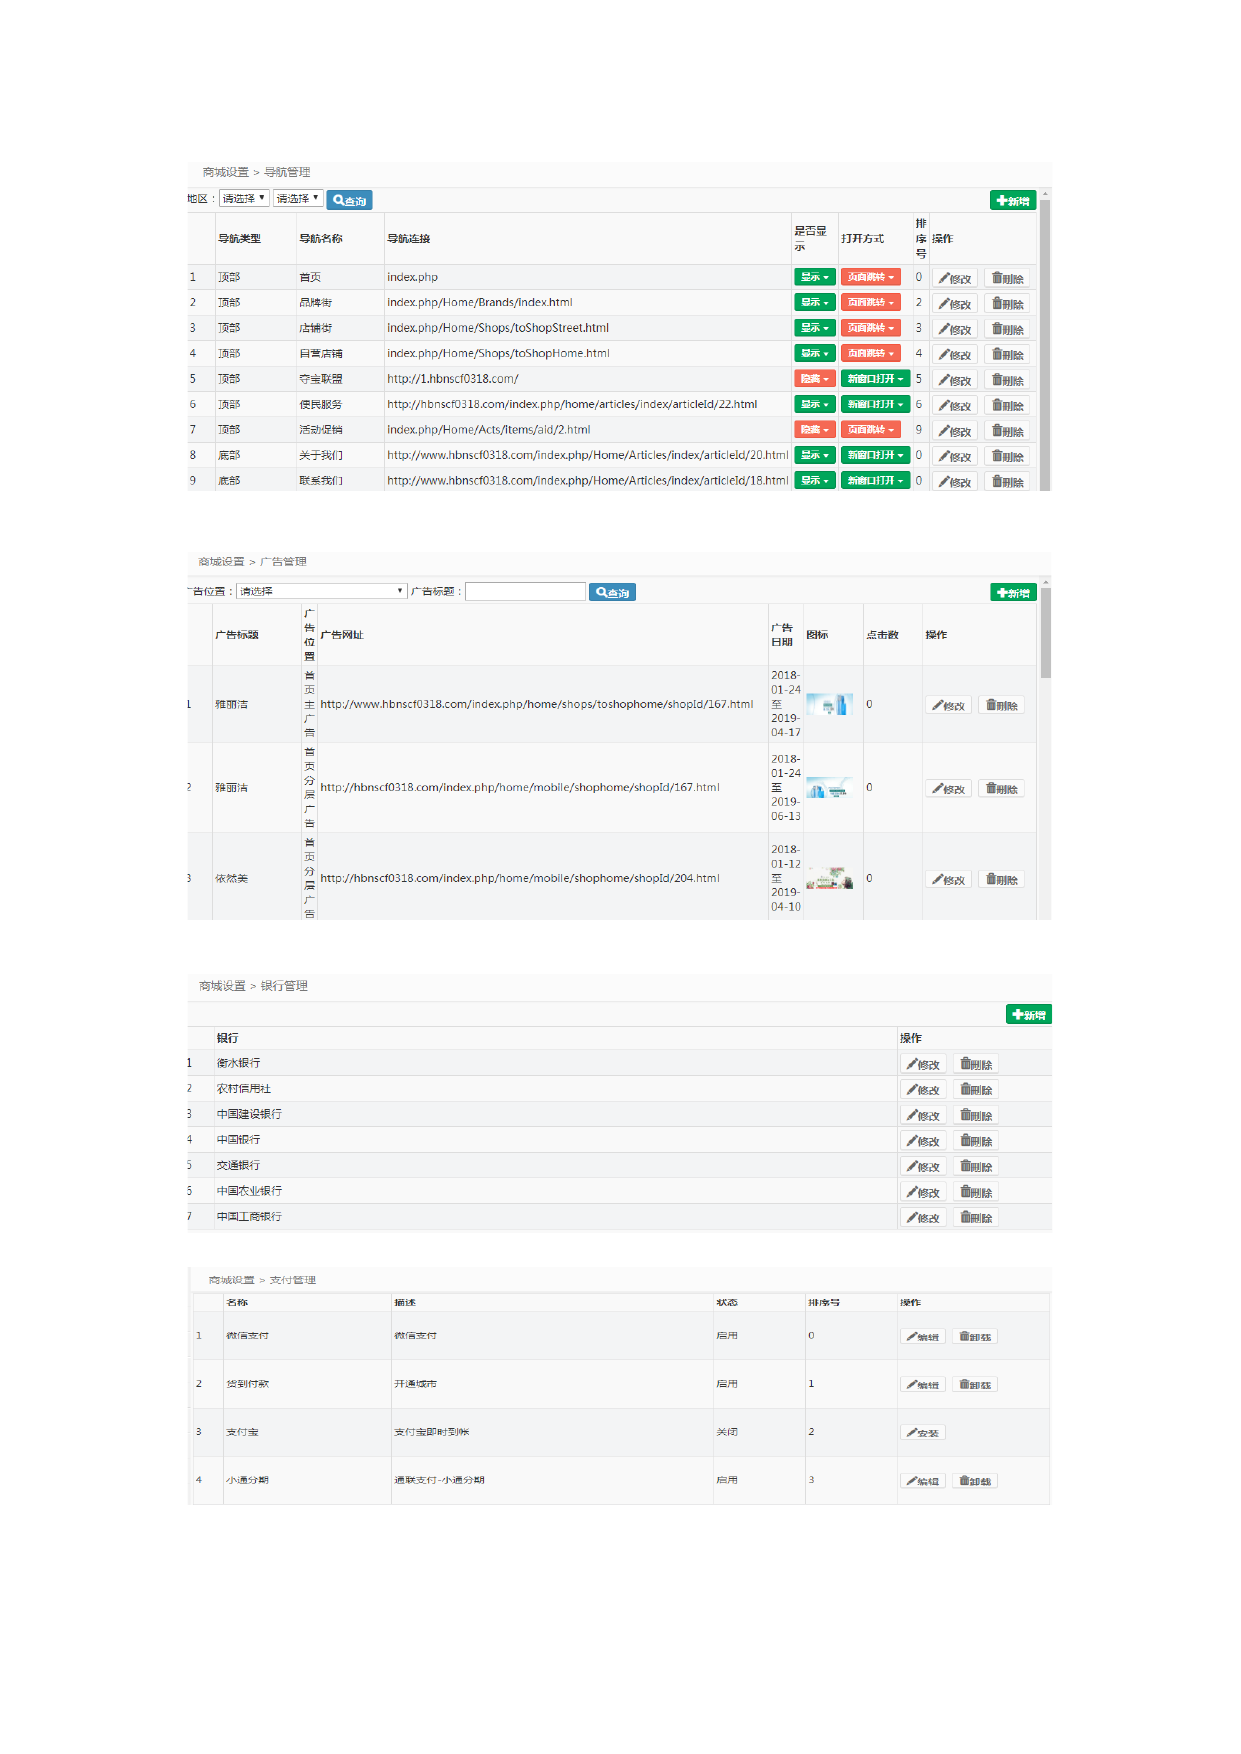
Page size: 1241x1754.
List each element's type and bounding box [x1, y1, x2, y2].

picture [187, 1267, 1053, 1505]
picture [187, 974, 1053, 1233]
picture [187, 162, 1053, 491]
picture [187, 552, 1052, 920]
